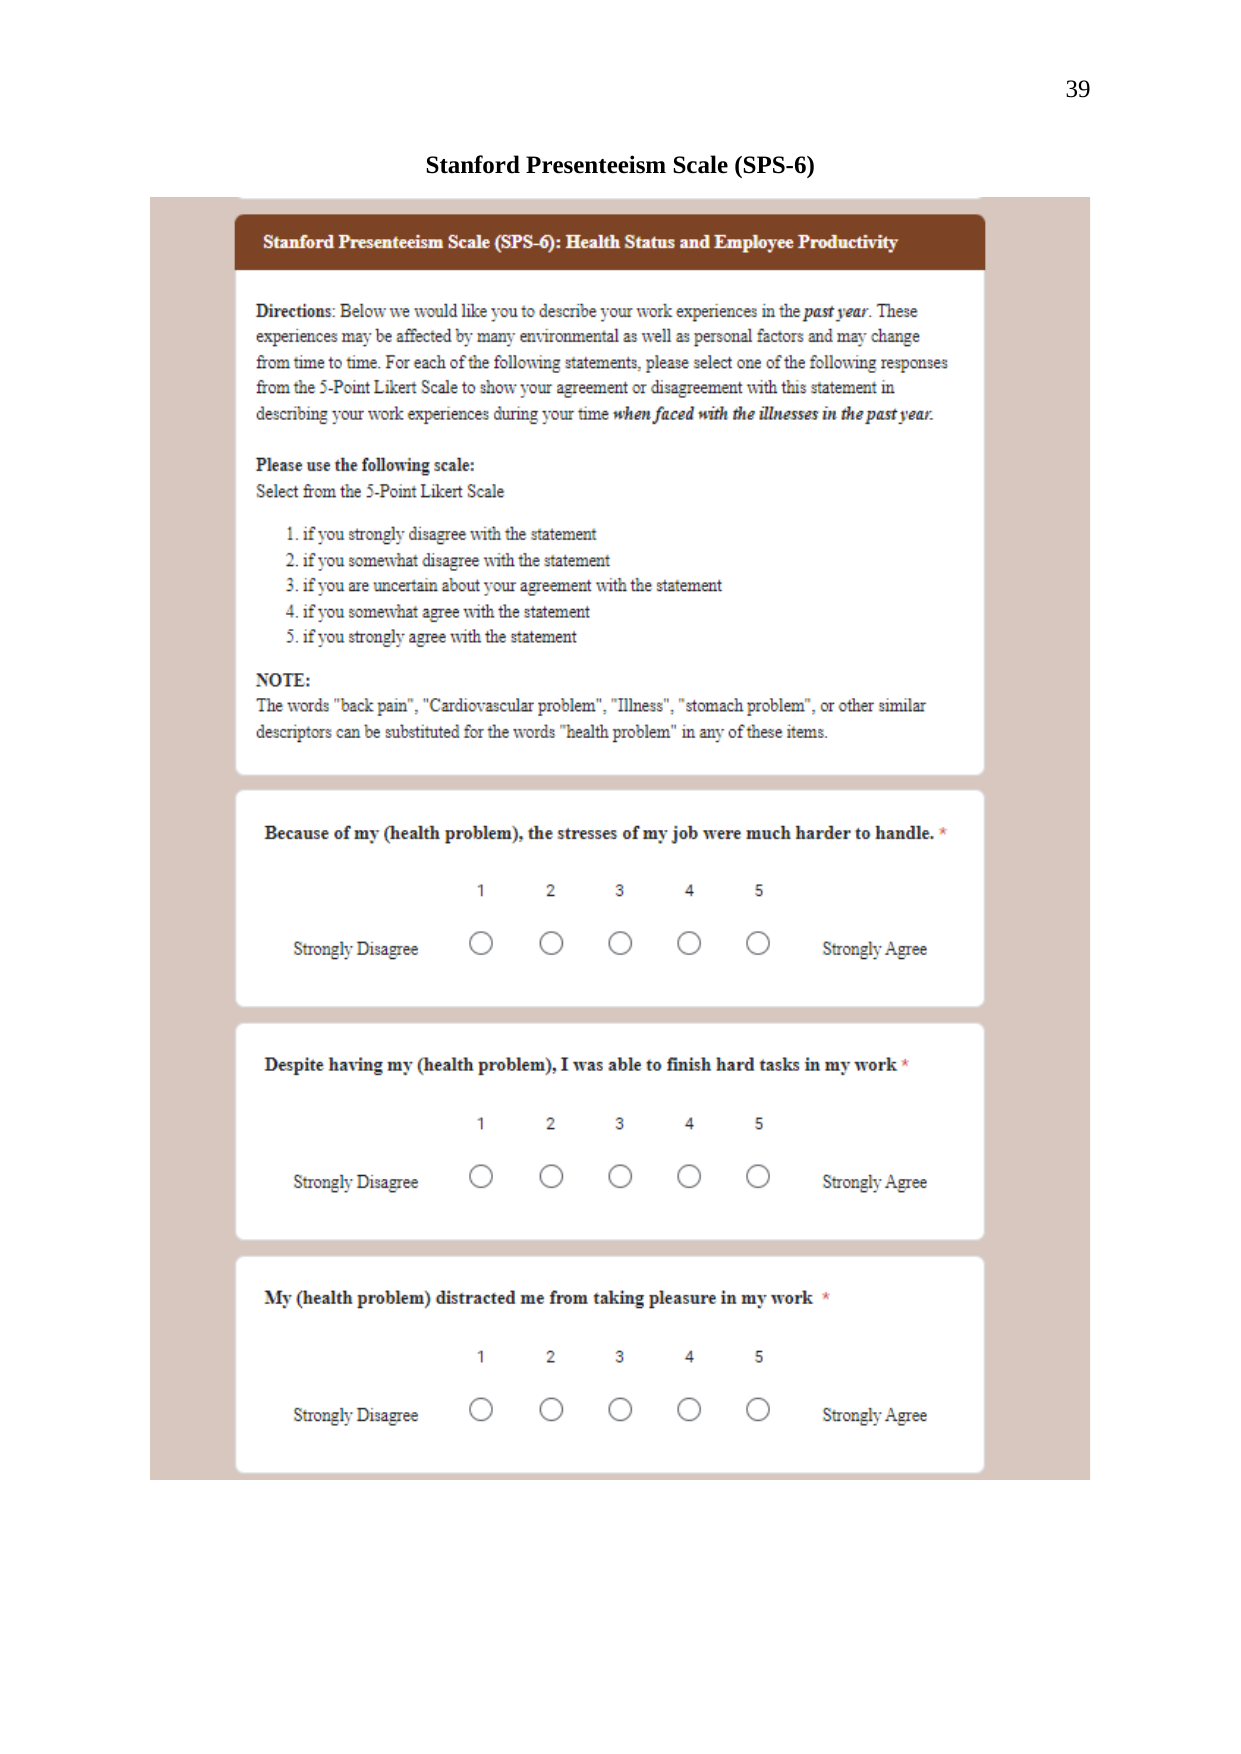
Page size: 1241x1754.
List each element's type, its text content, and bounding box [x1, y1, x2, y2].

picture [150, 197, 1091, 1480]
text Stanford Presenteeism Scale (SPS-6) [150, 150, 1090, 179]
